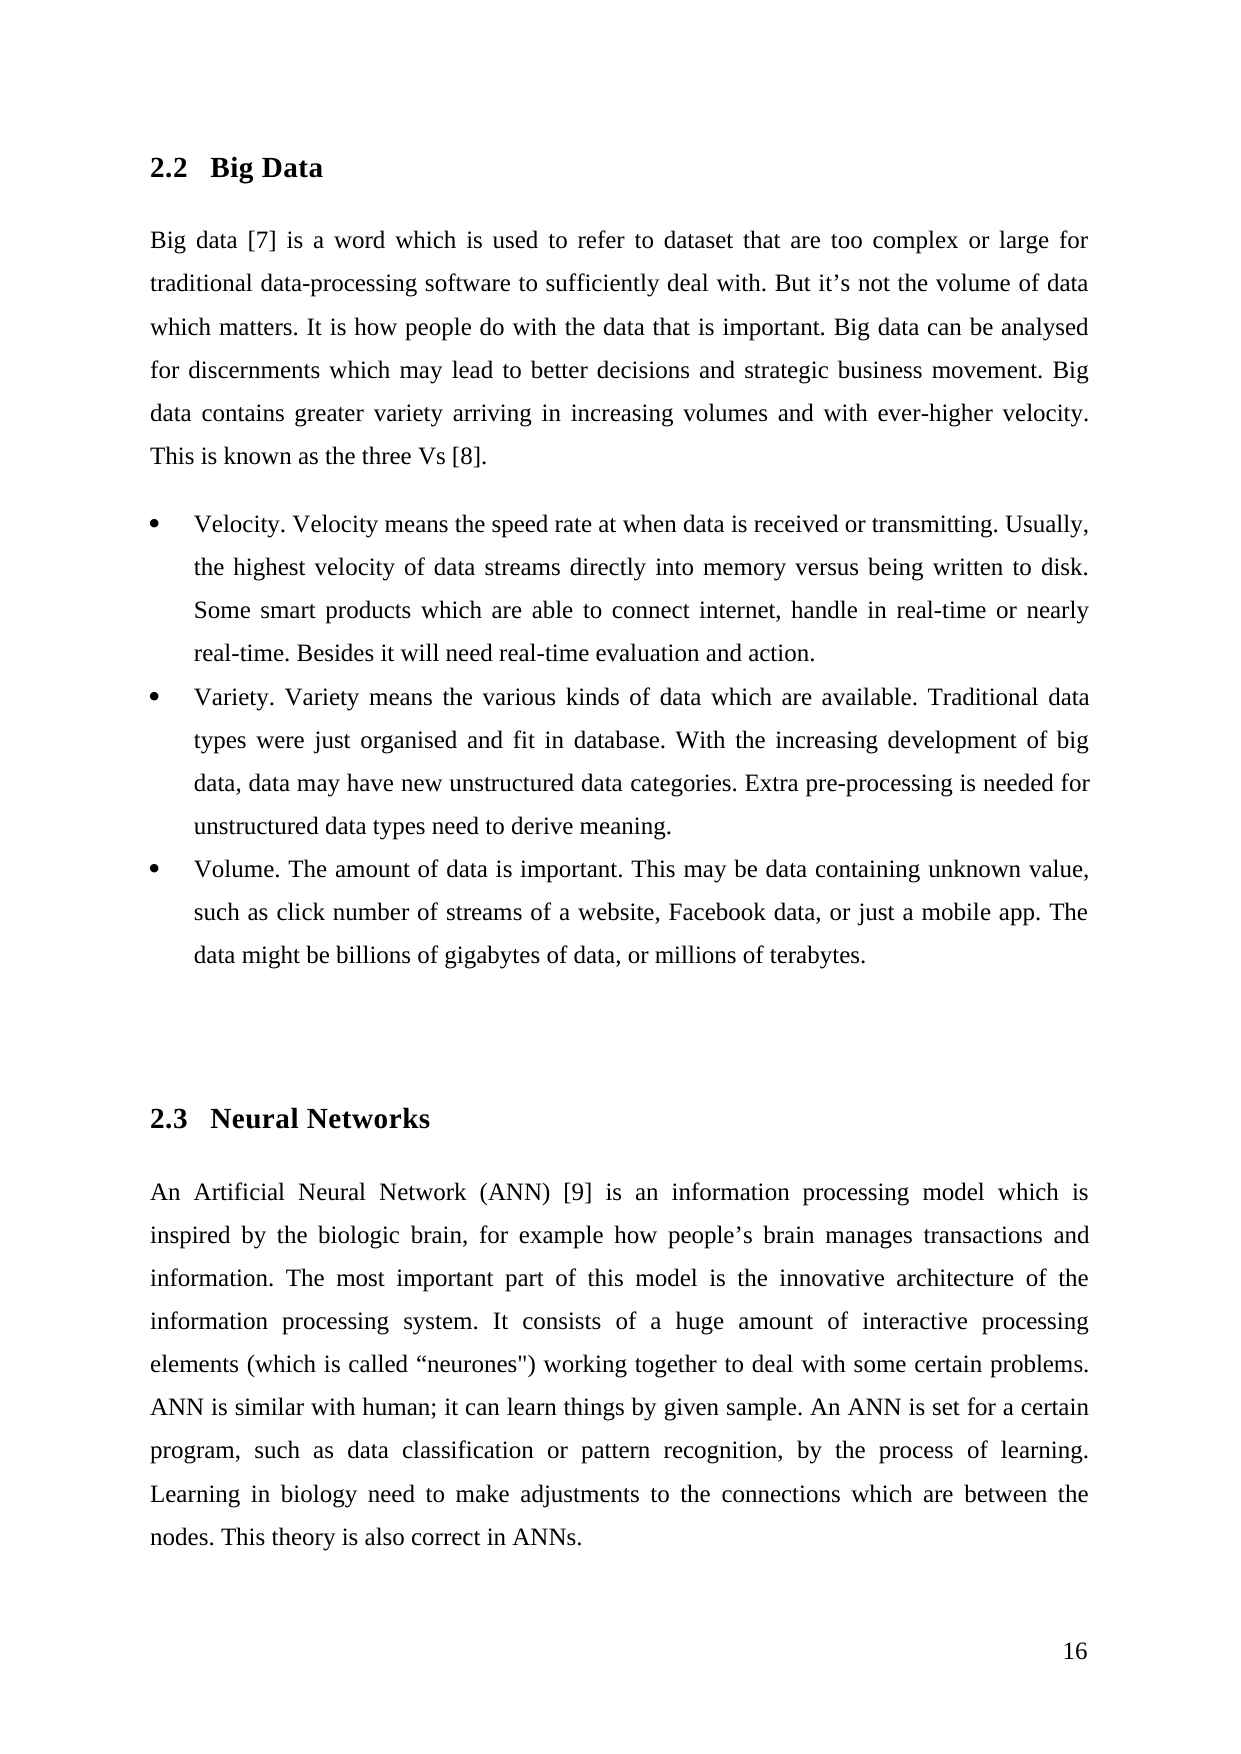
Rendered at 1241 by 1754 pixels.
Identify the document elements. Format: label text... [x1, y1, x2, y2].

list Variety. Variety means the various kinds of data which are available. Traditional data types were just organised and fit in database. With the increasing development of big data, data may have new unstructured data categories. Extra pre-processing is needed for unstructured data types need to derive meaning. [150, 682, 1090, 840]
text An Artificial Neural Network (ANN) [9] is an information processing model which is inspired by the biologic brain, for example how people’s brain manages transactions and information. The most important part of this model is the innovative architecture of the information processing system. It consists of a huge amount of interactive processing elements (which is called “neurones") working together to deal with some certain problems. ANN is similar with human; it can learn things by given sample. An ANN is set for a certain program, such as data classification or pattern recognition, by the process of learning. Learning in biology need to make adjustments to the connections which are between the nodes. This theory is also correct in ANNs. [150, 1177, 1090, 1551]
subtitle Neural Networks [150, 1102, 1090, 1135]
text Big data [7] is a word which is used to refer to dataset that are too complex or large for traditional data-processing software to sufficiently deal with. But it’s not the volume of data which matters. It is how people do with the data that is important. Big data can be analysed for discernments which may lead to better decisions and strategic business movement. Big data contains greater variety arriving in increasing volumes and with ever-higher velocity. This is known as the three Vs [8]. [150, 225, 1090, 470]
subtitle Big Data [150, 150, 1090, 183]
list Volume. The amount of data is important. This may be data containing unknown value, such as click number of streams of a website, Facebook data, or just a mobile app. The data might be billions of gigabytes of data, or millions of terabytes. [150, 854, 1090, 969]
list Velocity. Velocity means the speed rate at when data is received or transmitting. Usually, the highest velocity of data streams directly into memory versus being written to disk. Some smart products which are able to connect internet, handle in real-time or nearly real-time. Besides it will need real-time evaluation and action. [150, 509, 1090, 667]
